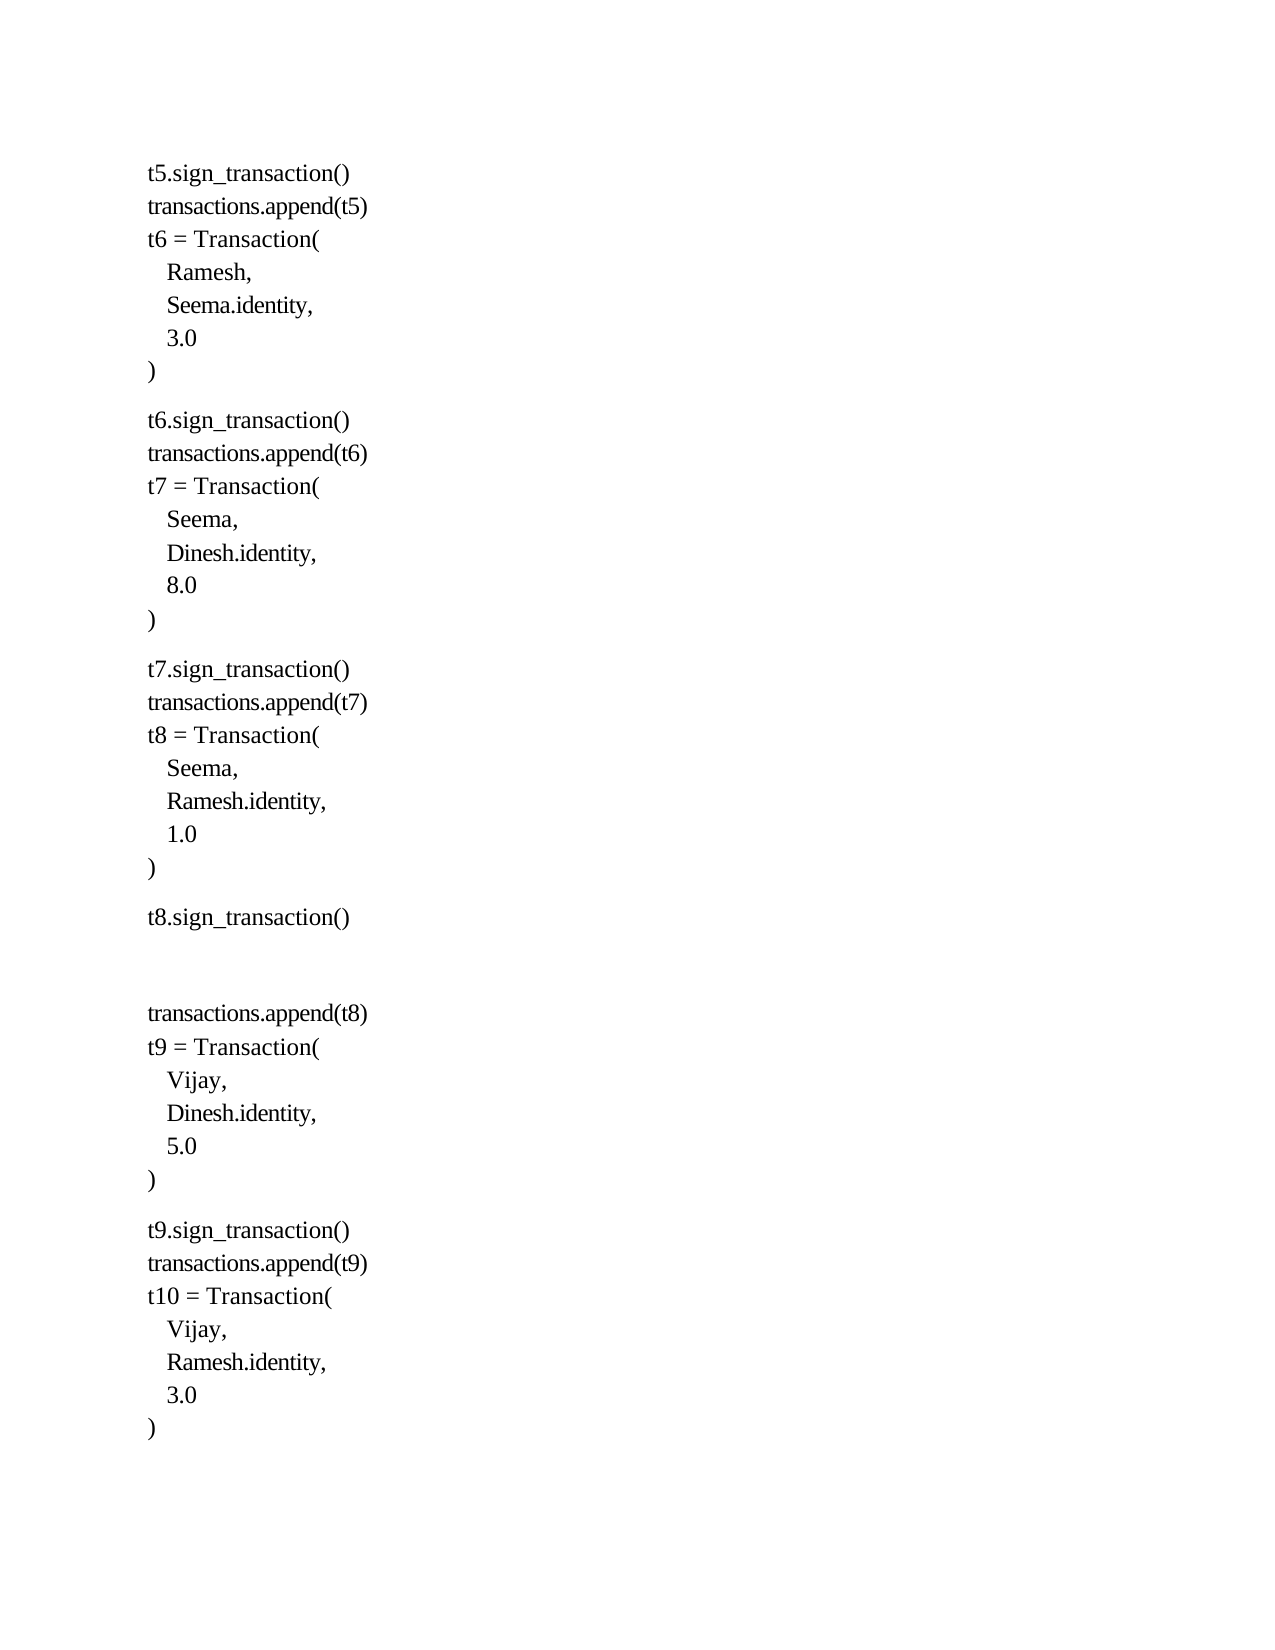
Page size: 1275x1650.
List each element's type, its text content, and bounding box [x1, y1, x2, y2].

text t5.sign_transaction() transactions.append(t5) t6 = Transaction( [147, 158, 382, 253]
text ) [147, 852, 1237, 881]
text t8.sign_transaction() [147, 902, 1237, 931]
text Ramesh, Seema.identity, 3.0 [166, 257, 318, 352]
text ) [147, 1413, 1237, 1441]
text ) [147, 1164, 1237, 1193]
text Vijay, Ramesh.identity, 3.0 [166, 1314, 344, 1408]
text t9.sign_transaction() transactions.append(t9) t10 = Transaction( [147, 1215, 382, 1309]
text ) [147, 356, 1237, 385]
text t7.sign_transaction() transactions.append(t7) t8 = Transaction( [147, 654, 382, 748]
text ) [147, 604, 1237, 632]
text t6.sign_transaction() transactions.append(t6) t7 = Transaction( [147, 405, 382, 500]
text transactions.append(t8) t9 = Transaction( [147, 998, 382, 1060]
text Seema, Ramesh.identity, 1.0 [166, 753, 344, 848]
text Seema, Dinesh.identity, 8.0 [166, 504, 344, 599]
text Vijay, Dinesh.identity, 5.0 [166, 1065, 344, 1160]
